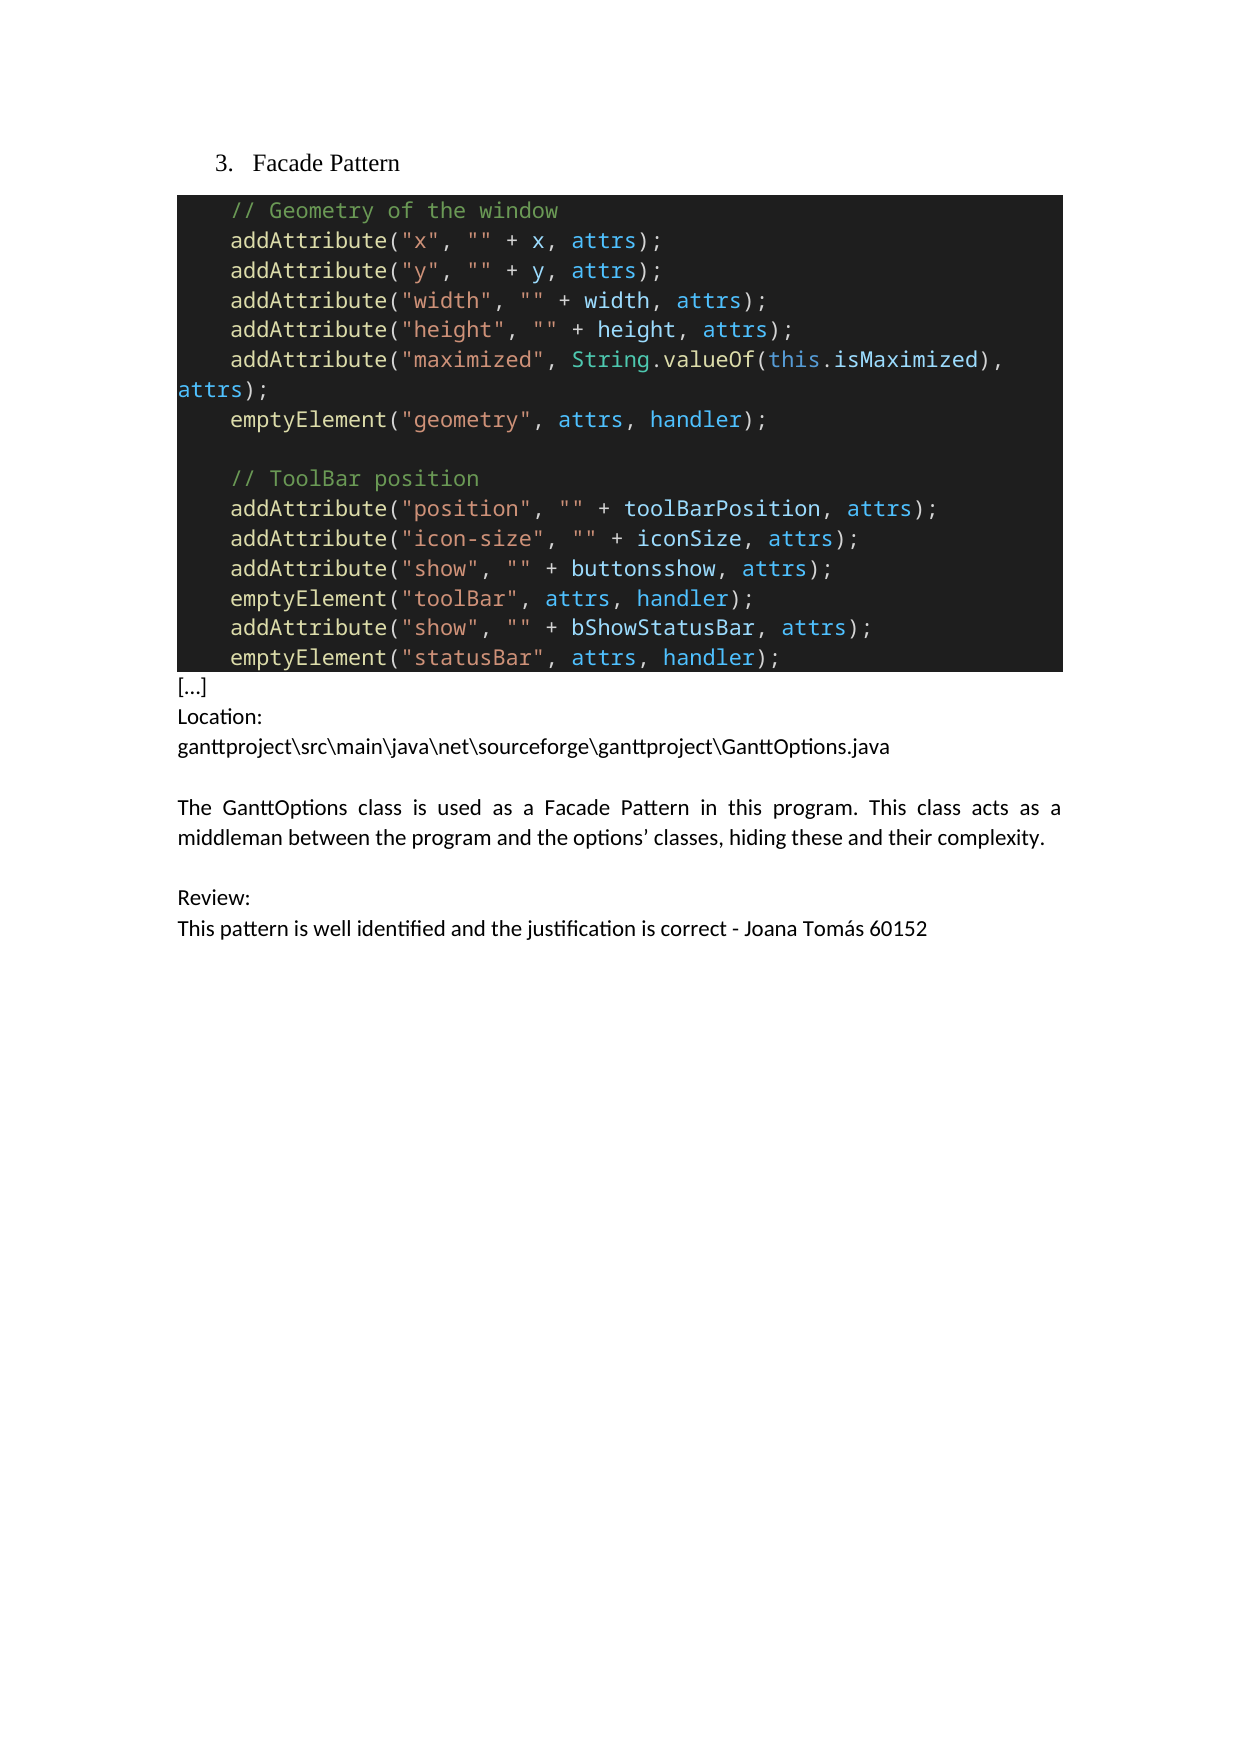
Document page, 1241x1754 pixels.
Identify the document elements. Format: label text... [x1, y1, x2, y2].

text addAttribute("icon-size", "" + iconSize, attrs); [177, 523, 1063, 553]
text // ToolBar position [177, 463, 1063, 493]
text addAttribute("maximized", String.valueOf(this.isMaximized), attrs); [177, 344, 1063, 404]
text // Geometry of the window [177, 195, 1063, 225]
text emptyElement("statusBar", attrs, handler); [177, 642, 1063, 672]
text The GanttOptions class is used as a Facade Pattern in this program. This class acts as a middleman between the program and the options’ classes, hiding these and their complexity. [177, 793, 1063, 851]
text addAttribute("show", "" + bShowStatusBar, attrs); [177, 612, 1063, 642]
text emptyElement("geometry", attrs, handler); [177, 404, 1063, 434]
list Facade Pattern [215, 148, 1063, 176]
text […] [177, 672, 1063, 700]
text ganttproject\src\main\java\net\sourceforge\ganttproject\GanttOptions.java [177, 732, 1063, 760]
text This pattern is well identified and the justification is correct - Joana Tomás 60152 [177, 914, 1063, 942]
text addAttribute("show", "" + buttonsshow, attrs); [177, 553, 1063, 583]
text addAttribute("y", "" + y, attrs); [177, 255, 1063, 285]
text addAttribute("height", "" + height, attrs); [177, 314, 1063, 344]
text emptyElement("toolBar", attrs, handler); [177, 583, 1063, 612]
text Location: [177, 702, 1063, 730]
text addAttribute("x", "" + x, attrs); [177, 225, 1063, 255]
text Review: [177, 883, 1063, 911]
text addAttribute("width", "" + width, attrs); [177, 285, 1063, 314]
text addAttribute("position", "" + toolBarPosition, attrs); [177, 493, 1063, 523]
